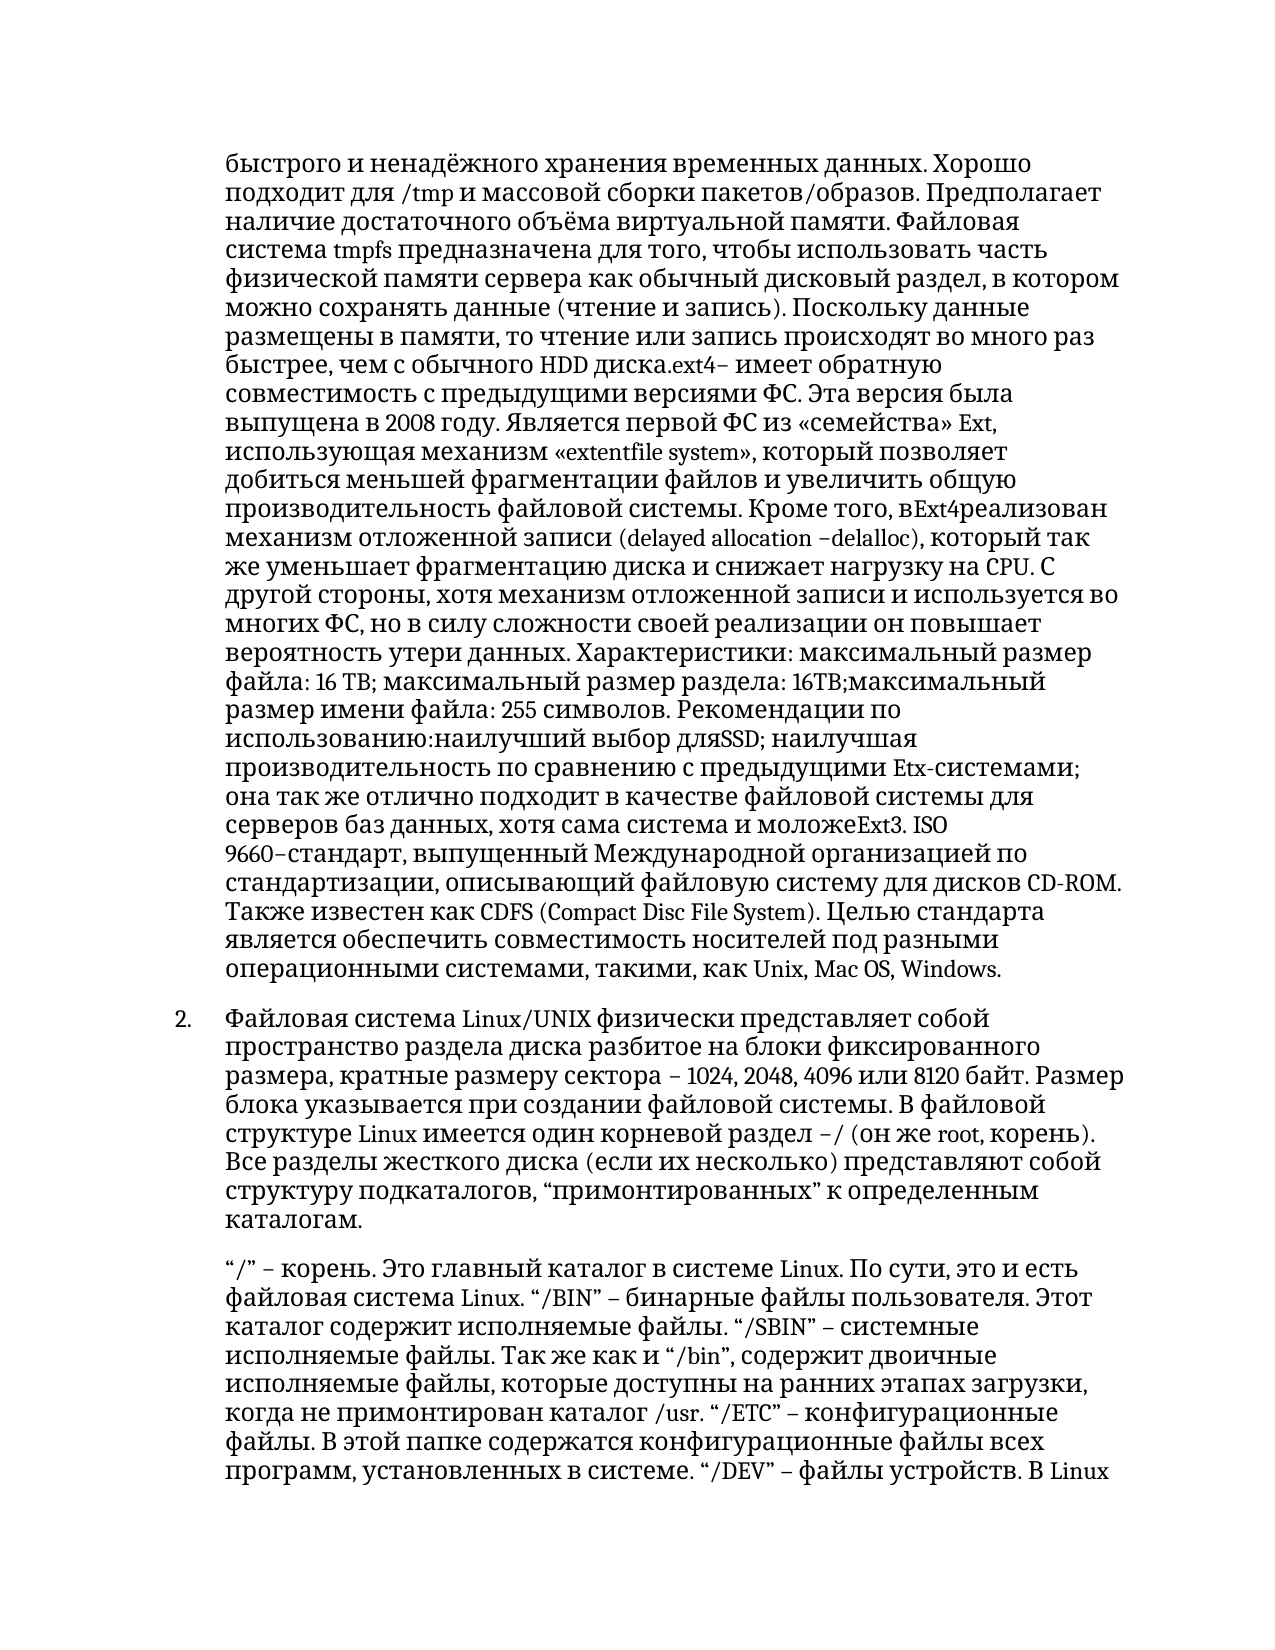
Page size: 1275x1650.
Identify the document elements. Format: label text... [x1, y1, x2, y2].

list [175, 1255, 1125, 1485]
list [175, 150, 1125, 984]
list Файловая система Linux/UNIX физически представляет собой пространство раздела диска разбитое на блоки фиксированного размера, кратные размеру сектора − 1024, 2048, 4096 или 8120 байт. Размер блока указывается при создании файловой системы. В файловой структуре Linux имеется один корневой раздел −/ (он же root, корень). Все разделы жесткого диска (если их несколько) представляют собой структуру подкаталогов, “примонтированных” к определенным каталогам. [175, 1004, 1125, 1234]
